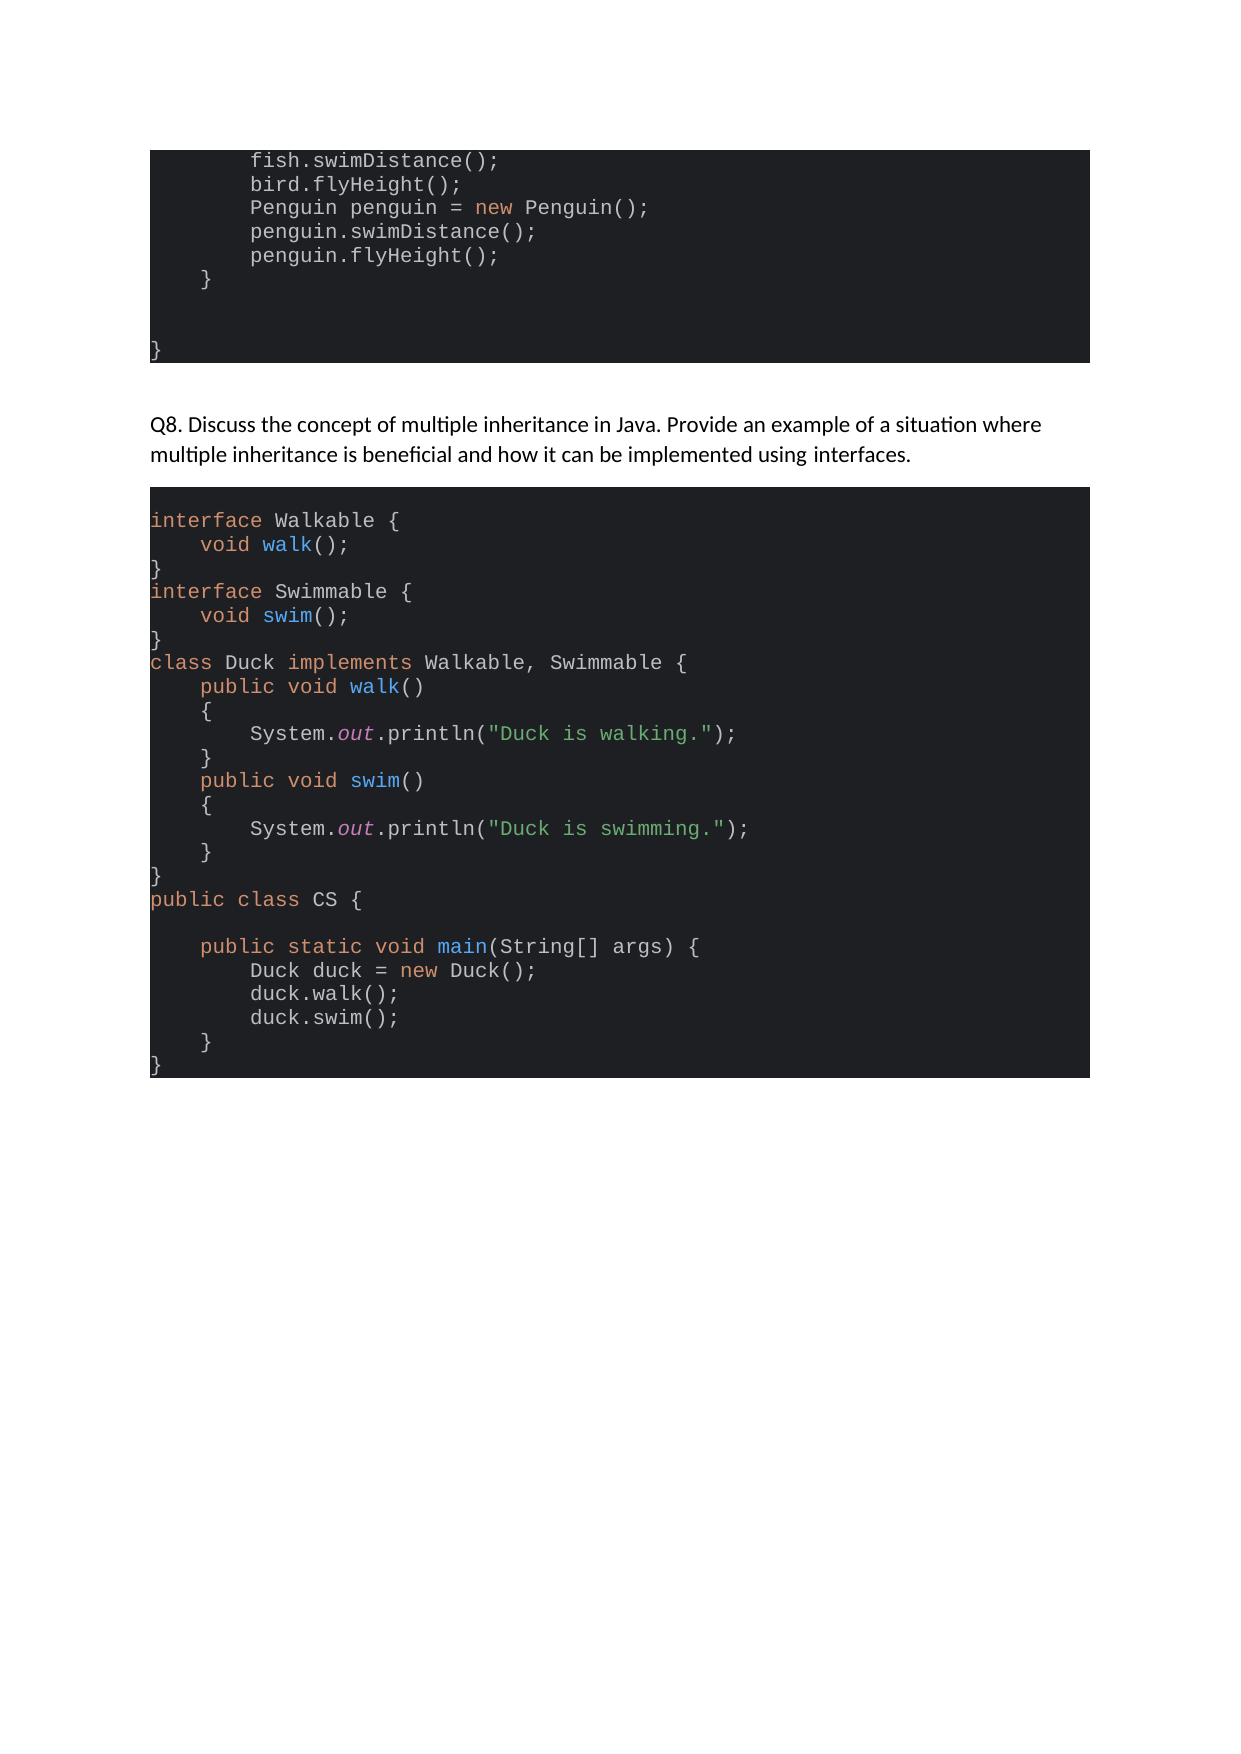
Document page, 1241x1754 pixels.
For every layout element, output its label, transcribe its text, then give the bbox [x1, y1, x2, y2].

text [150, 150, 1090, 363]
text Q8. Discuss the concept of multiple inheritance in Java. Provide an example of a situation where multiple inheritance is beneficial and how it can be implemented using interfaces. [150, 410, 1090, 468]
text interface Walkable { void walk(); } interface Swimmable { void swim(); } class Duck implements Walkable, Swimmable { public void walk() { System.out.println("Duck is walking."); } public void swim() { System.out.println("Duck is swimming."); } } public class CS { public static void main(String[] args) { Duck duck = new Duck(); duck.walk(); duck.swim(); } } [150, 487, 1090, 1078]
